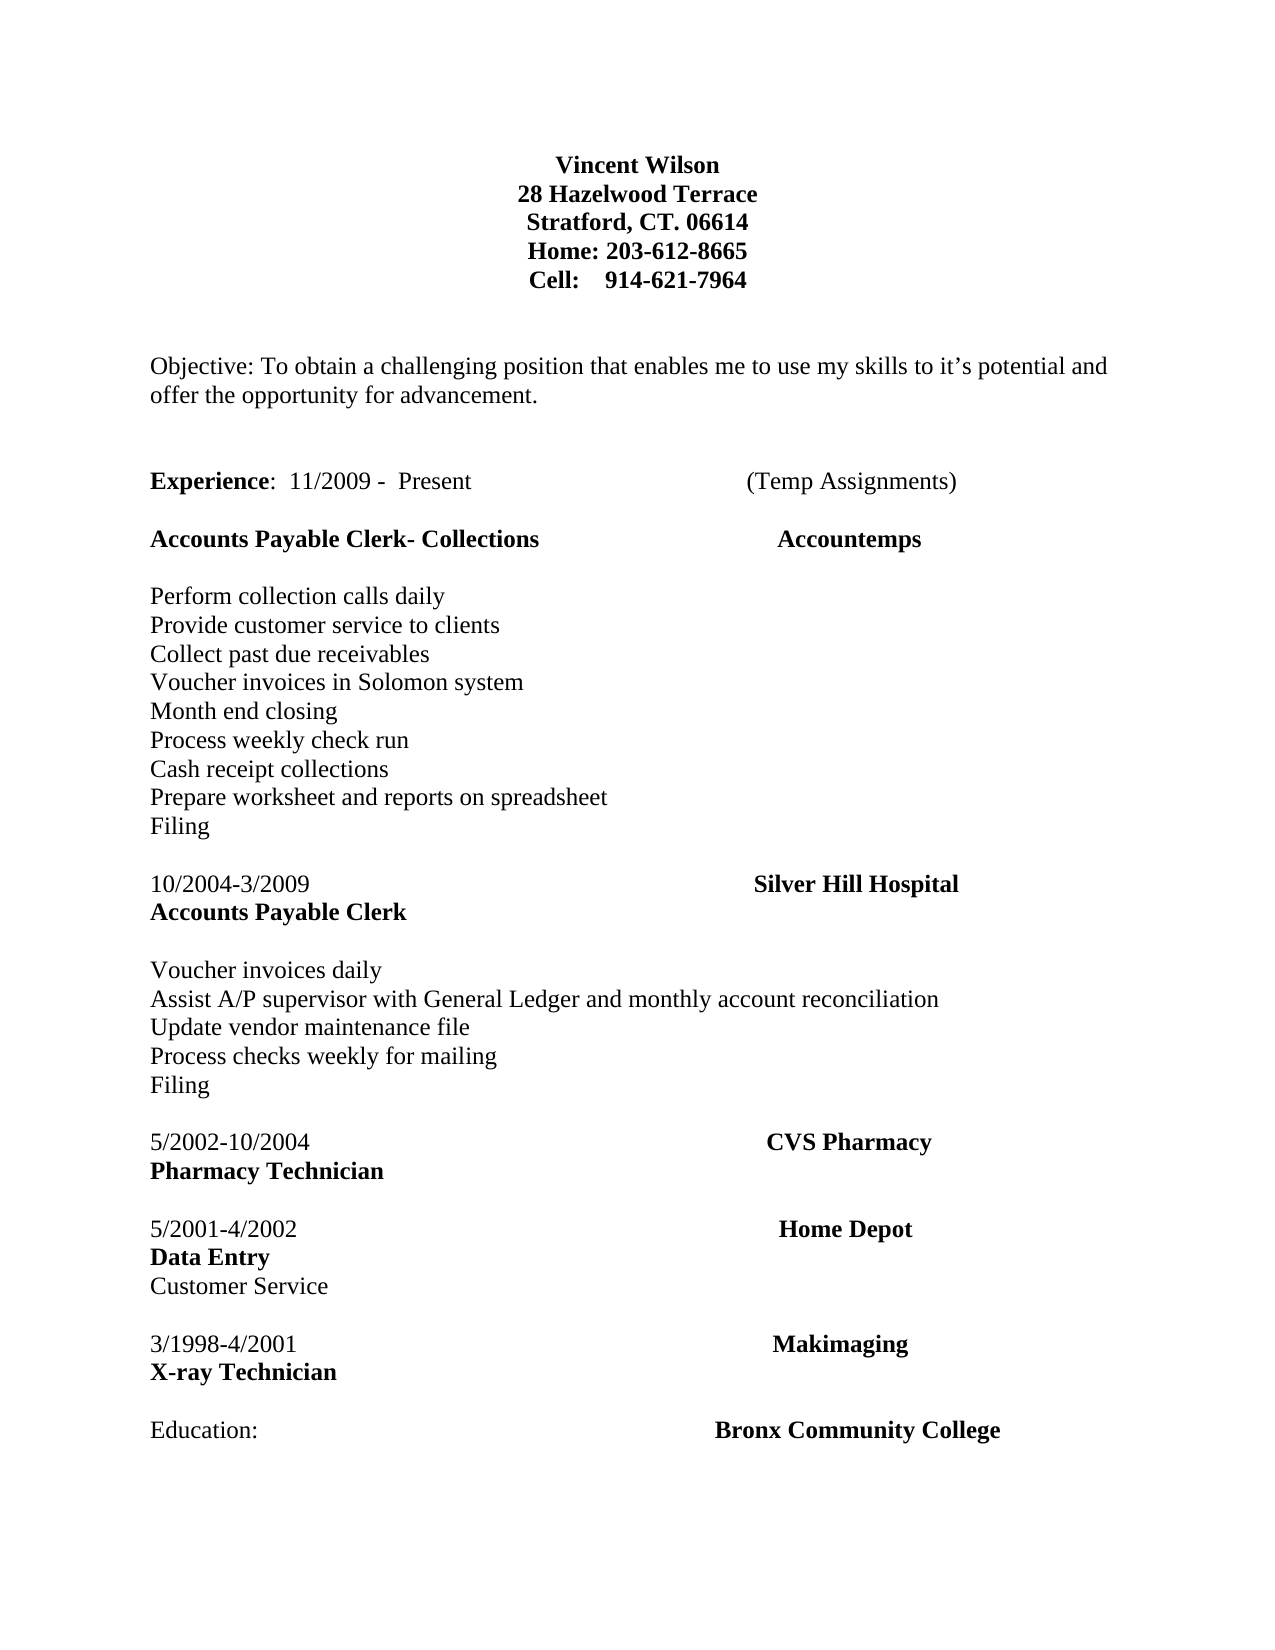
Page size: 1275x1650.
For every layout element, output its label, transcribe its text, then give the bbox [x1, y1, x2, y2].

text Objective: To obtain a challenging position that enables me to use my skills to it’s potential and offer the opportunity for advancement. [150, 351, 1125, 409]
text Perform collection calls daily [150, 581, 1125, 610]
text Process weekly check run [150, 725, 1125, 754]
text Vincent Wilson [150, 150, 1125, 179]
text Accounts Payable Clerk- Collections Accountemps [150, 524, 1125, 552]
text Cash receipt collections [150, 754, 1125, 782]
text Education: Bronx Community College [150, 1415, 1125, 1444]
text Provide customer service to clients [150, 610, 1125, 639]
text Pharmacy Technician [150, 1156, 1125, 1185]
text Prepare worksheet and reports on spreadsheet [150, 782, 1125, 811]
text Stratford, CT. 06614 [150, 207, 1125, 236]
text Collect past due receivables [150, 639, 1125, 667]
text X-ray Technician [150, 1357, 1125, 1386]
text Voucher invoices daily [150, 955, 1125, 984]
text Accounts Payable Clerk [150, 897, 1125, 926]
text Data Entry [150, 1242, 1125, 1271]
text 10/2004-3/2009 Silver Hill Hospital [150, 869, 1125, 897]
text 5/2002-10/2004 CVS Pharmacy [150, 1127, 1125, 1156]
text Customer Service [150, 1271, 1125, 1300]
text Home: 203-612-8665 [150, 236, 1125, 265]
text Process checks weekly for mailing [150, 1041, 1125, 1070]
text Filing [150, 811, 1125, 840]
text 28 Hazelwood Terrace [150, 179, 1125, 207]
text Voucher invoices in Solomon system [150, 667, 1125, 696]
text Filing [150, 1070, 1125, 1099]
text Assist A/P supervisor with General Ledger and monthly account reconciliation [150, 984, 1125, 1012]
text 5/2001-4/2002 Home Depot [150, 1214, 1125, 1242]
text Cell: 914-621-7964 [150, 265, 1125, 294]
text Experience: 11/2009 - Present (Temp Assignments) [150, 466, 1125, 495]
text Month end closing [150, 696, 1125, 725]
text 3/1998-4/2001 Makimaging [150, 1329, 1125, 1357]
text Update vendor maintenance file [150, 1012, 1125, 1041]
